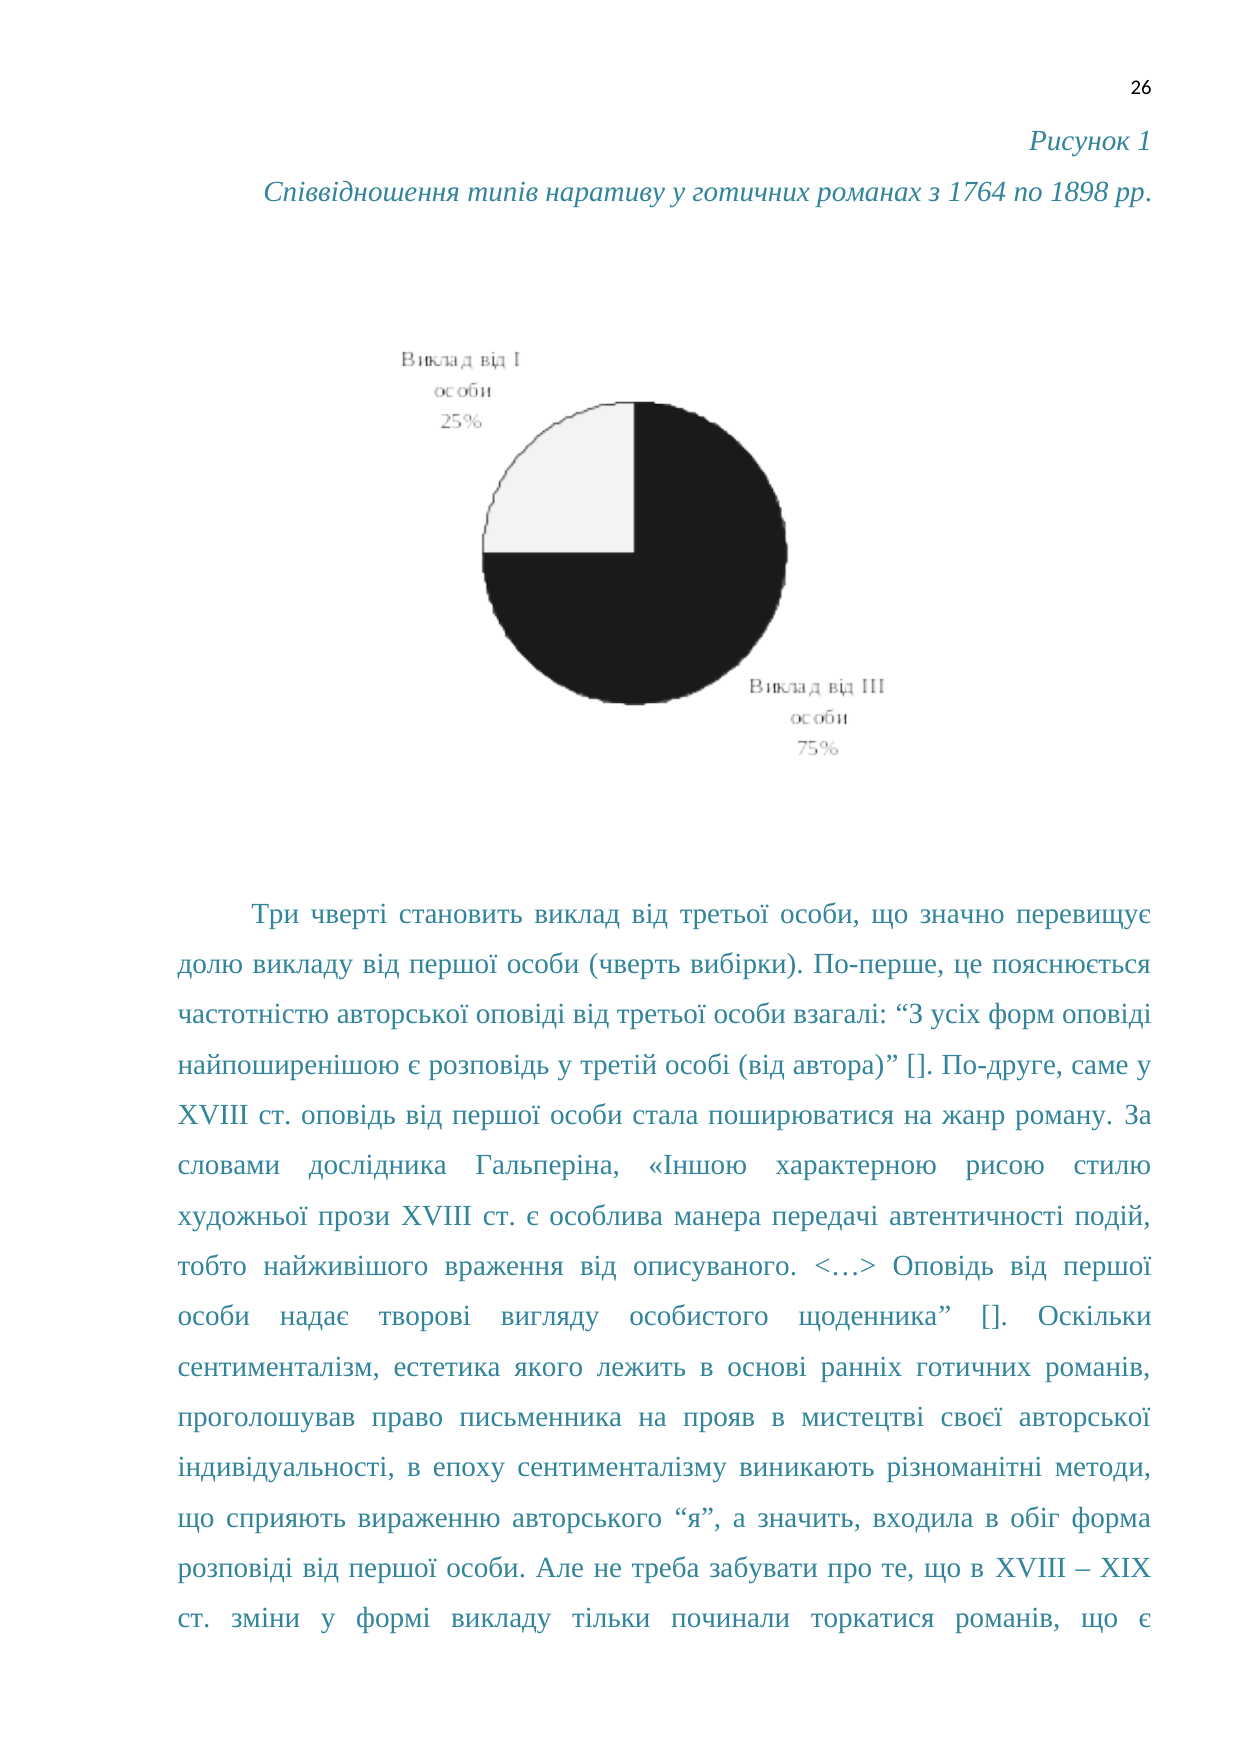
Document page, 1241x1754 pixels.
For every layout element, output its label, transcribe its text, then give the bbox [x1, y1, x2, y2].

text Співвідношення типів наративу у готичних романах з 1764 по 1898 рр. [177, 174, 1152, 207]
text Рисунок 1 [177, 123, 1152, 157]
